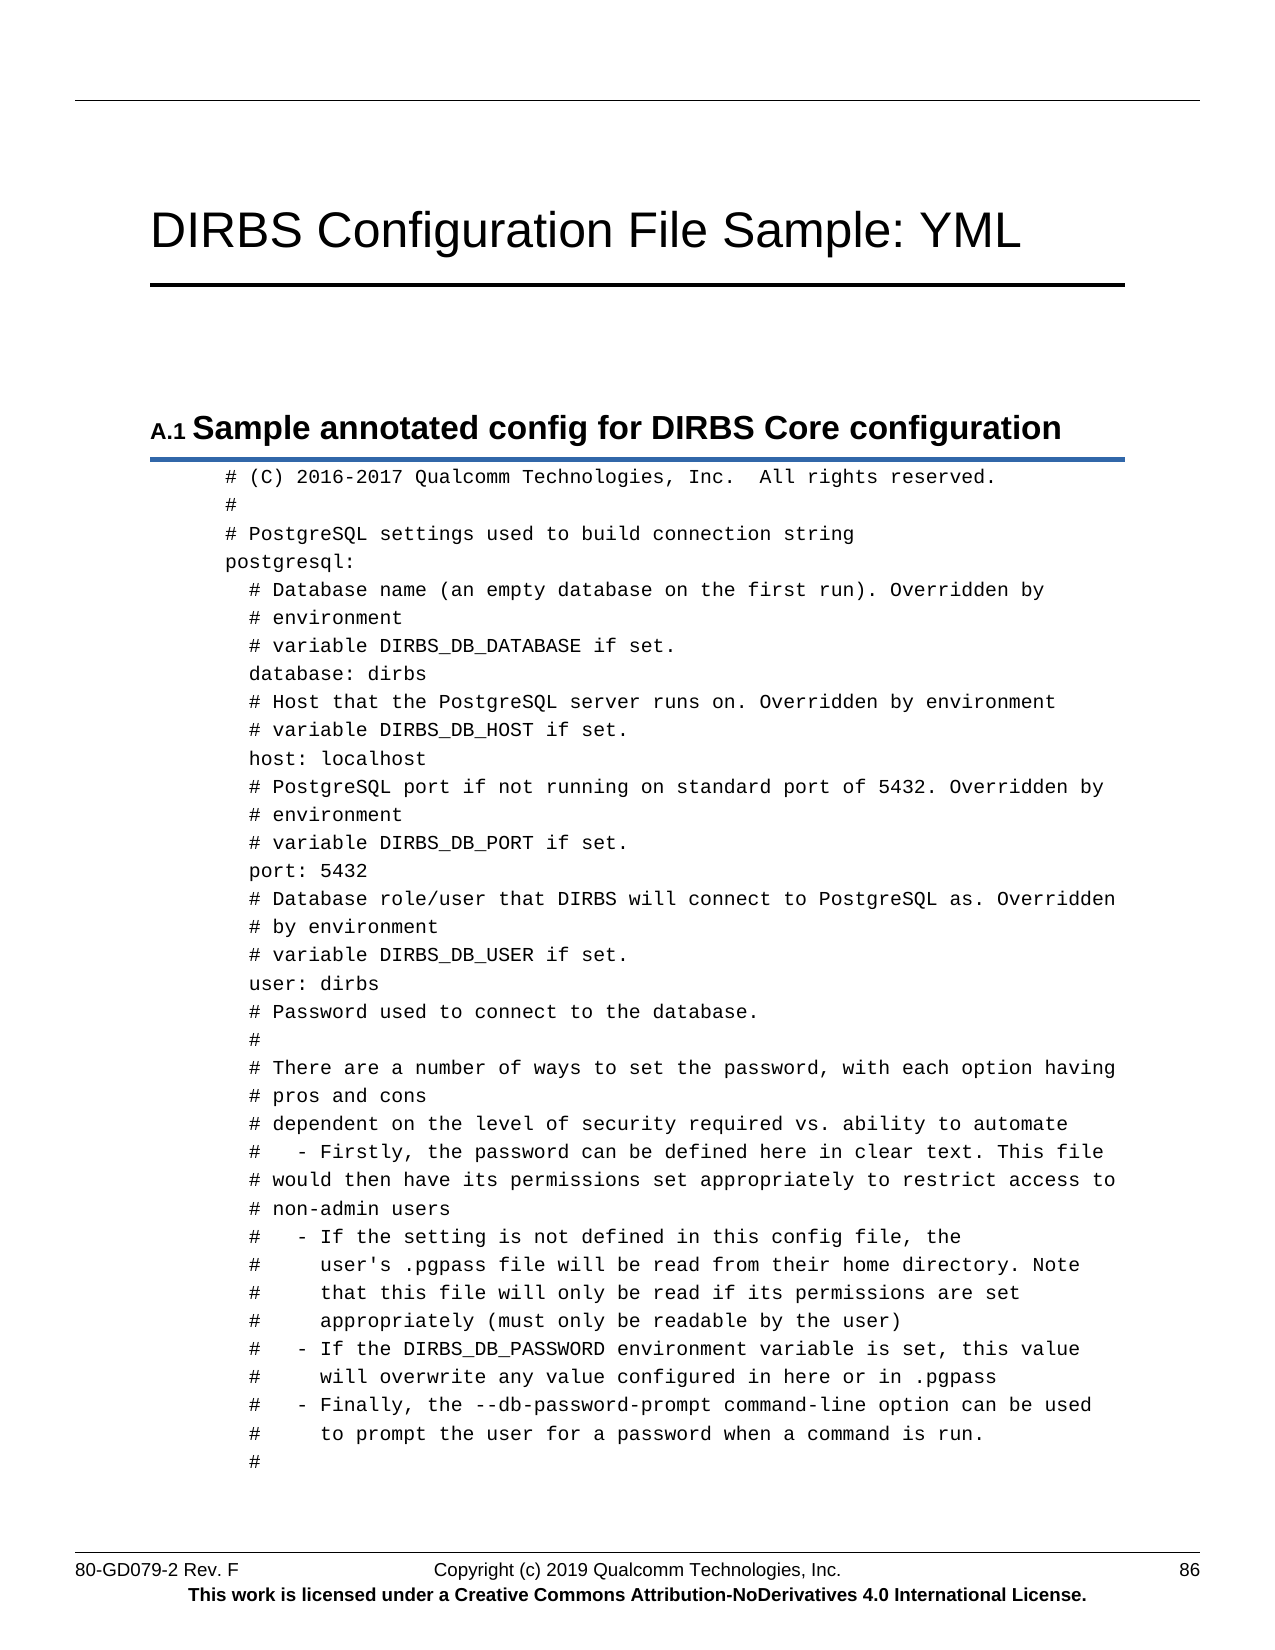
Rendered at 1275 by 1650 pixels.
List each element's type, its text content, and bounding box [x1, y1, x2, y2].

text # pros and cons [225, 1082, 1125, 1108]
text # PostgreSQL port if not running on standard port of 5432. Overridden by [225, 773, 1125, 799]
text # non-admin users [225, 1195, 1125, 1221]
text # would then have its permissions set appropriately to restrict access to [225, 1167, 1125, 1193]
text # environment [225, 801, 1125, 827]
text # Database name (an empty database on the first run). Overridden by [225, 576, 1125, 602]
text # - If the setting is not defined in this config file, the [225, 1223, 1125, 1249]
text # (C) 2016-2017 Qualcomm Technologies, Inc. All rights reserved. [225, 464, 1125, 490]
text database: dirbs [225, 661, 1125, 687]
text # dependent on the level of security required vs. ability to automate [225, 1111, 1125, 1137]
text # [225, 492, 1125, 518]
subtitle Sample annotated config for DIRBS Core configuration [150, 408, 1125, 457]
text # Password used to connect to the database. [225, 998, 1125, 1024]
text postgresql: [225, 548, 1125, 574]
text # - Firstly, the password can be defined here in clear text. This file [225, 1139, 1125, 1165]
text # [225, 1448, 1125, 1474]
text # There are a number of ways to set the password, with each option having [225, 1054, 1125, 1080]
text # that this file will only be read if its permissions are set [225, 1279, 1125, 1305]
text # - If the DIRBS_DB_PASSWORD environment variable is set, this value [225, 1336, 1125, 1362]
text # variable DIRBS_DB_DATABASE if set. [225, 632, 1125, 658]
subtitle DIRBS Configuration File Sample: YML [150, 200, 1125, 283]
text # [225, 1026, 1125, 1052]
text host: localhost [225, 745, 1125, 771]
text user: dirbs [225, 970, 1125, 996]
text # to prompt the user for a password when a command is run. [225, 1420, 1125, 1446]
text # environment [225, 604, 1125, 630]
text # will overwrite any value configured in here or in .pgpass [225, 1364, 1125, 1390]
text # Database role/user that DIRBS will connect to PostgreSQL as. Overridden [225, 886, 1125, 912]
text # by environment [225, 914, 1125, 940]
text # appropriately (must only be readable by the user) [225, 1307, 1125, 1333]
text # user's .pgpass file will be read from their home directory. Note [225, 1251, 1125, 1277]
text # variable DIRBS_DB_USER if set. [225, 942, 1125, 968]
text # PostgreSQL settings used to build connection string [225, 520, 1125, 546]
text port: 5432 [225, 857, 1125, 883]
text # Host that the PostgreSQL server runs on. Overridden by environment [225, 689, 1125, 715]
text # - Finally, the --db-password-prompt command-line option can be used [225, 1392, 1125, 1418]
text # variable DIRBS_DB_PORT if set. [225, 829, 1125, 855]
text # variable DIRBS_DB_HOST if set. [225, 717, 1125, 743]
